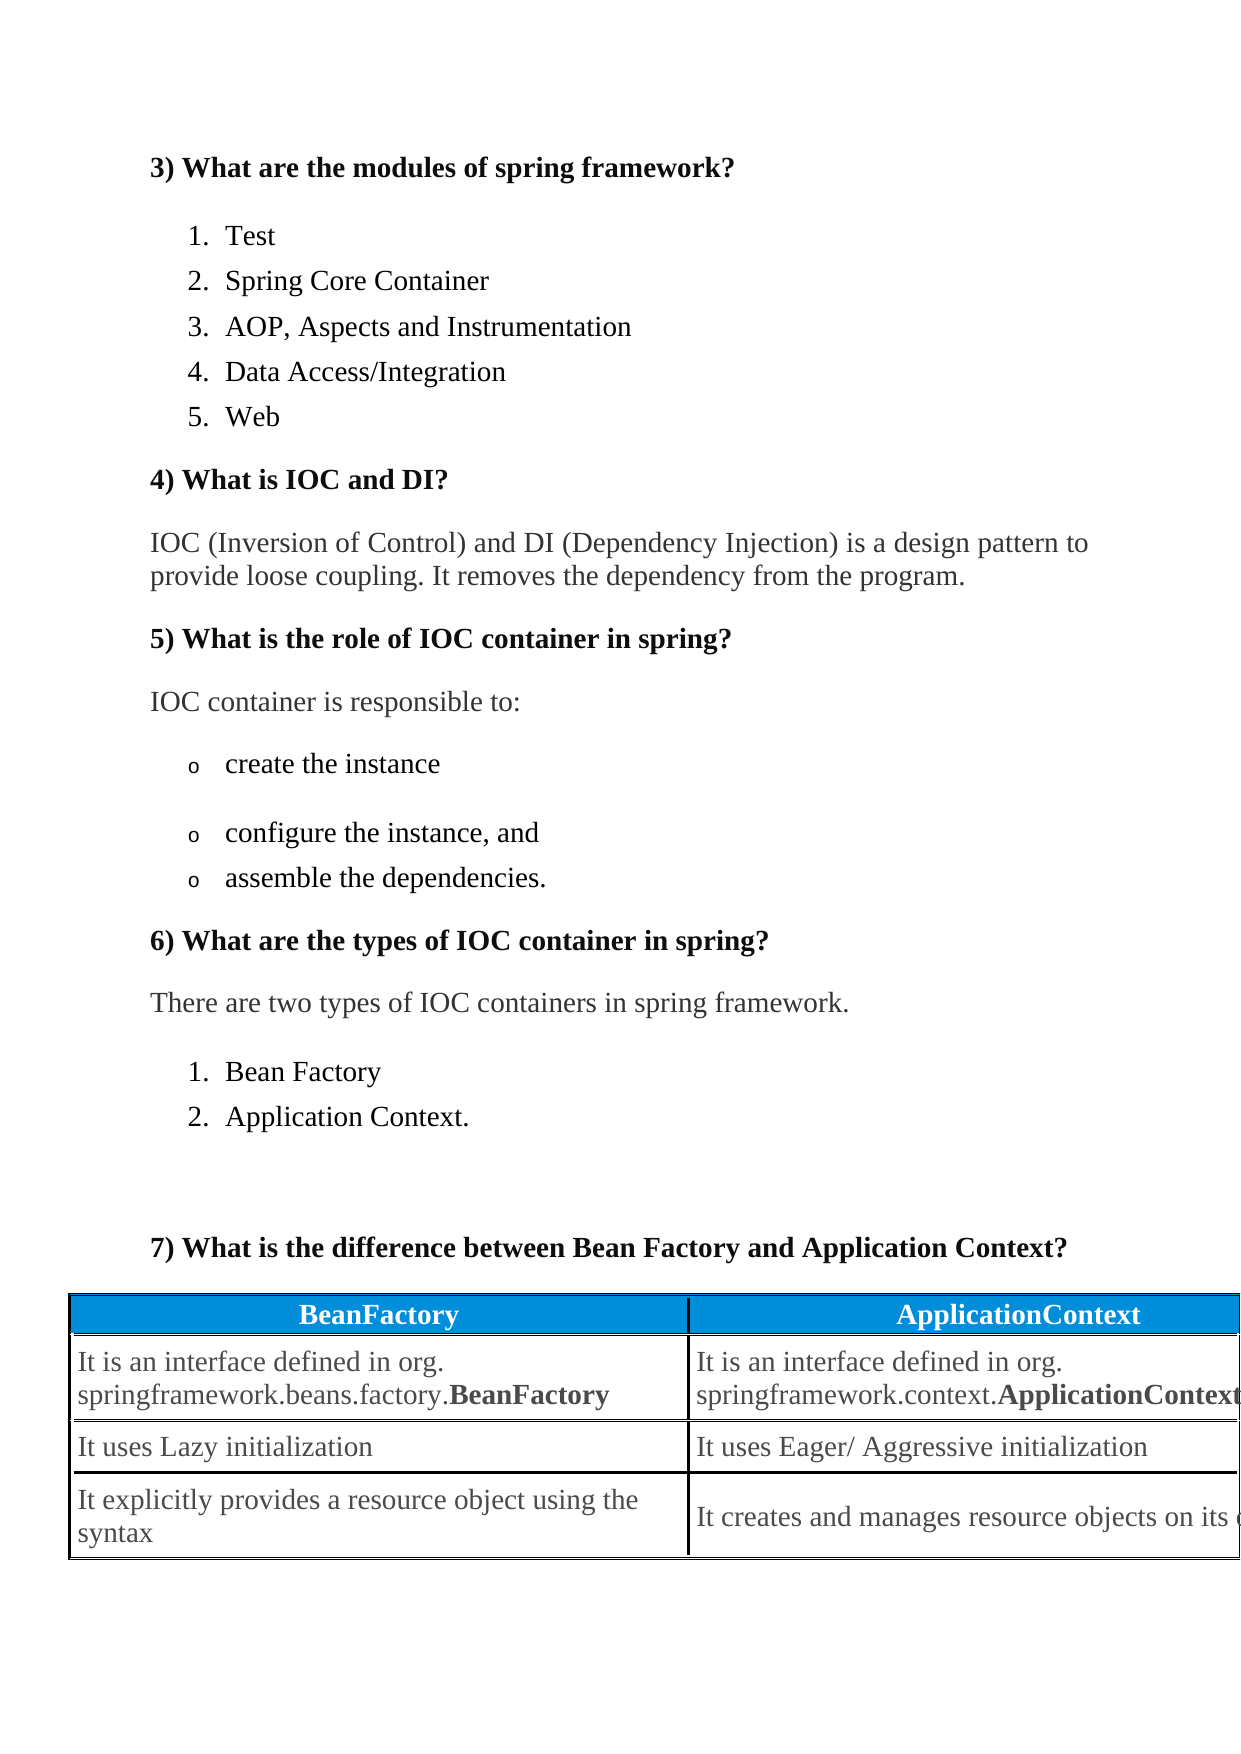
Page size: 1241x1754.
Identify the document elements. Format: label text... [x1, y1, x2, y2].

list Test [187, 213, 1090, 252]
table_cell It uses Eager/ Aggressive initialization [690, 1419, 1239, 1471]
list Web [187, 394, 1090, 433]
table_cell It uses Lazy initialization [71, 1419, 687, 1471]
list AOP, Aspects and Instrumentation [187, 303, 1090, 342]
list create the instance [187, 747, 1090, 780]
subtitle 7) What is the difference between Bean Factory and Application Context? [150, 1230, 1090, 1263]
table_cell It is an interface defined in org. springframework.context.ApplicationContext [688, 1333, 1240, 1418]
text There are two types of IOC containers in spring framework. [150, 986, 1090, 1019]
list Bean Factory [187, 1048, 1090, 1087]
list configure the instance, and [187, 809, 1090, 848]
table_cell It creates and manages resource objects on its own [688, 1471, 1239, 1557]
text IOC container is responsible to: [150, 684, 1090, 717]
list Application Context. [187, 1093, 1090, 1133]
table_cell It explicitly provides a resource object using the syntax [71, 1471, 688, 1557]
table_header BeanFactory [71, 1296, 688, 1333]
list Data Access/Integration [187, 349, 1090, 388]
subtitle 5) What is the role of IOC container in spring? [150, 621, 1090, 655]
subtitle 3) What are the modules of spring framework? [150, 150, 1090, 183]
text IOC (Inversion of Control) and DI (Dependency Injection) is a design pattern to provide loose coupling. It removes the dependency from the program. [150, 525, 1090, 592]
text 6) What are the types of IOC container in spring? [150, 923, 1090, 956]
subtitle 4) What is IOC and DI? [150, 462, 1090, 496]
list Spring Core Container [187, 258, 1090, 297]
table_header ApplicationContext [688, 1296, 1239, 1333]
list assemble the dependencies. [187, 854, 1090, 894]
table_cell It is an interface defined in org. springframework.beans.factory.BeanFactory [70, 1333, 688, 1418]
